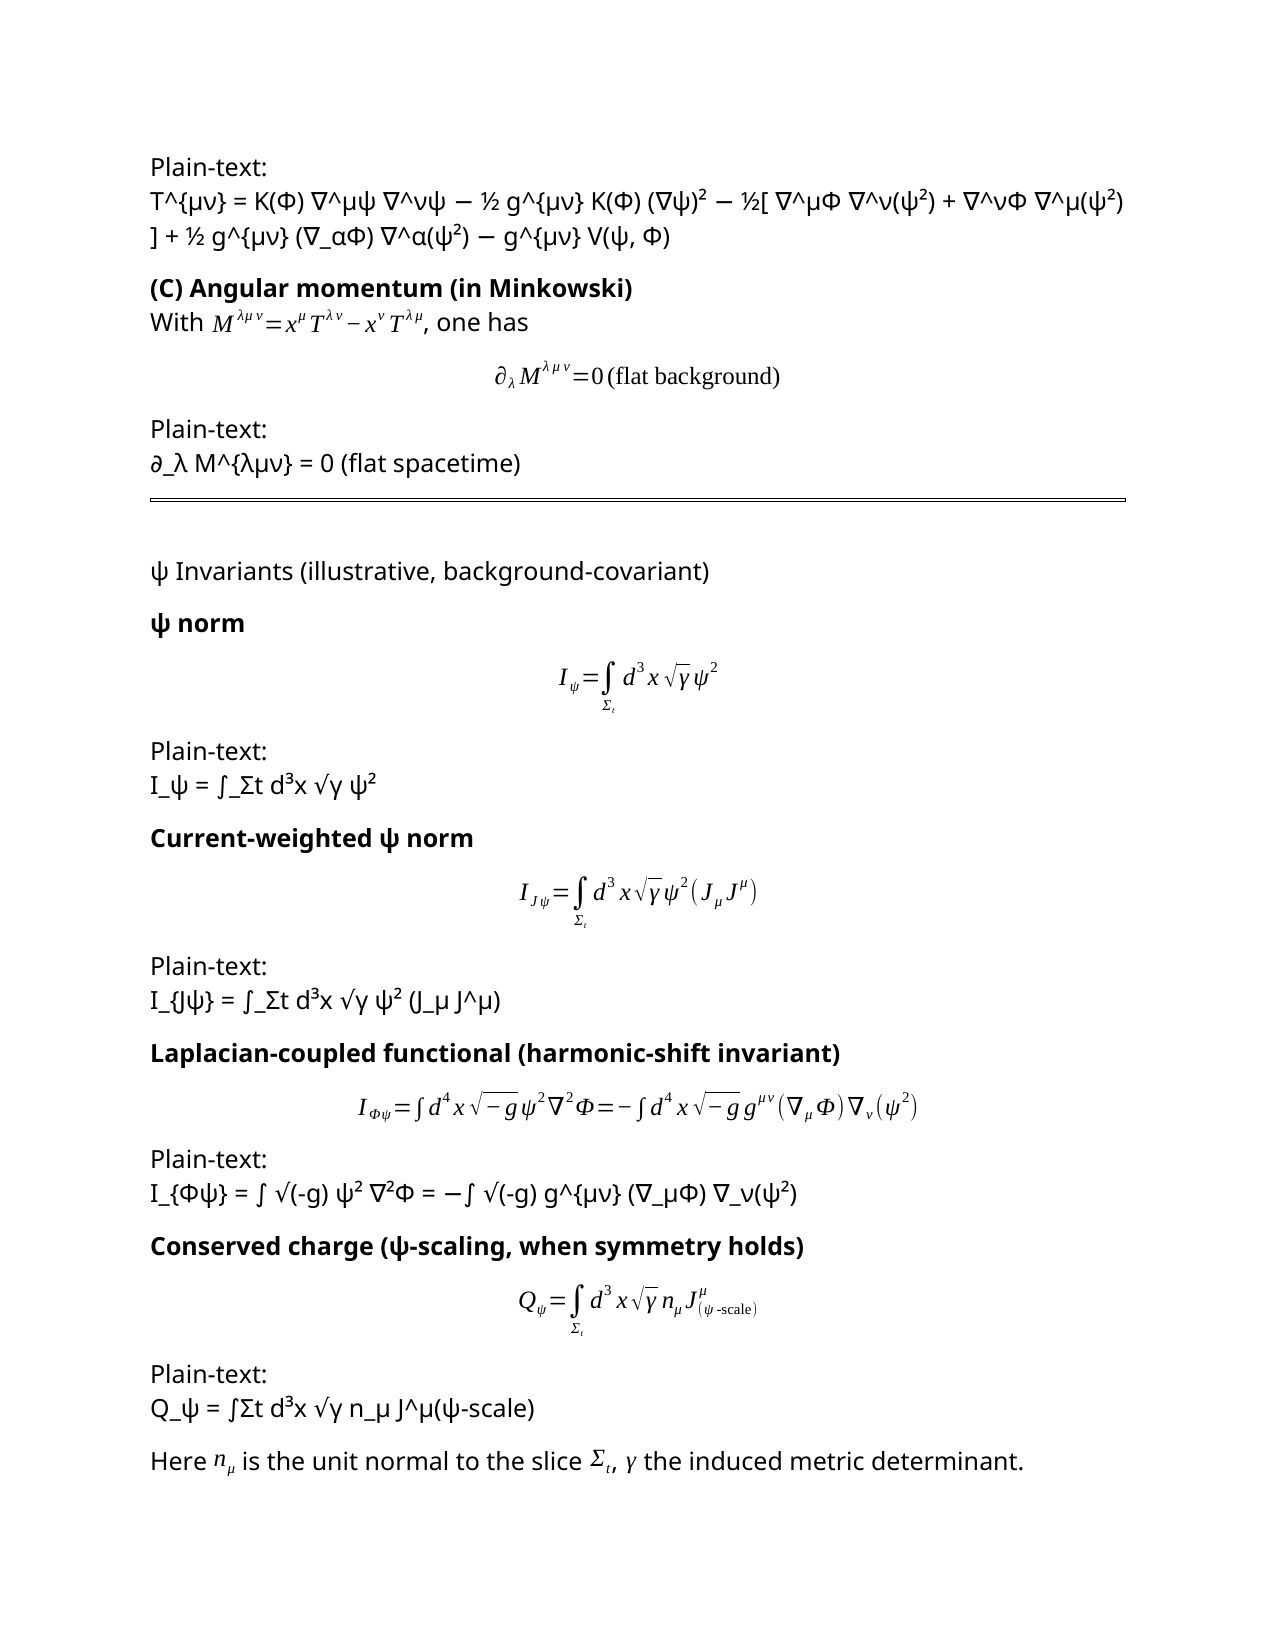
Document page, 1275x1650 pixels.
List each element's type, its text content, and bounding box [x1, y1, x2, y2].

text (C) Angular momentum (in Minkowski) With , one has [150, 271, 1125, 339]
text Plain-text: I_{Jψ} = ∫_Σt d³x √γ ψ² (J_μ J^μ) [150, 949, 1125, 1017]
text Current-weighted ψ norm [150, 821, 1125, 855]
text Plain-text: I_ψ = ∫_Σt d³x √γ ψ² [150, 734, 1125, 802]
text Plain-text: ∂_λ M^{λμν} = 0 (flat spacetime) [150, 411, 1125, 479]
text Laplacian-coupled functional (harmonic-shift invariant) [150, 1036, 1125, 1070]
text ψ norm [150, 606, 1125, 640]
text Here is the unit normal to the slice , the induced metric determinant. [150, 1444, 1125, 1478]
text Plain-text: T^{μν} = K(Φ) ∇^μψ ∇^νψ − ½ g^{μν} K(Φ) (∇ψ)² − ½[ ∇^μΦ ∇^ν(ψ²) + ∇^νΦ ∇^μ(ψ²) ] + ½ g^{μν} (∇_αΦ) ∇^α(ψ²) − g^{μν} V(ψ, Φ) [150, 150, 1125, 252]
text Plain-text: I_{Φψ} = ∫ √(-g) ψ² ∇²Φ = −∫ √(-g) g^{μν} (∇_μΦ) ∇_ν(ψ²) [150, 1142, 1125, 1210]
text ψ Invariants (illustrative, background-covariant) [150, 553, 1125, 587]
text Plain-text: Q_ψ = ∫Σt d³x √γ n_μ J^μ(ψ-scale) [150, 1357, 1125, 1425]
text Conserved charge (ψ-scaling, when symmetry holds) [150, 1229, 1125, 1263]
